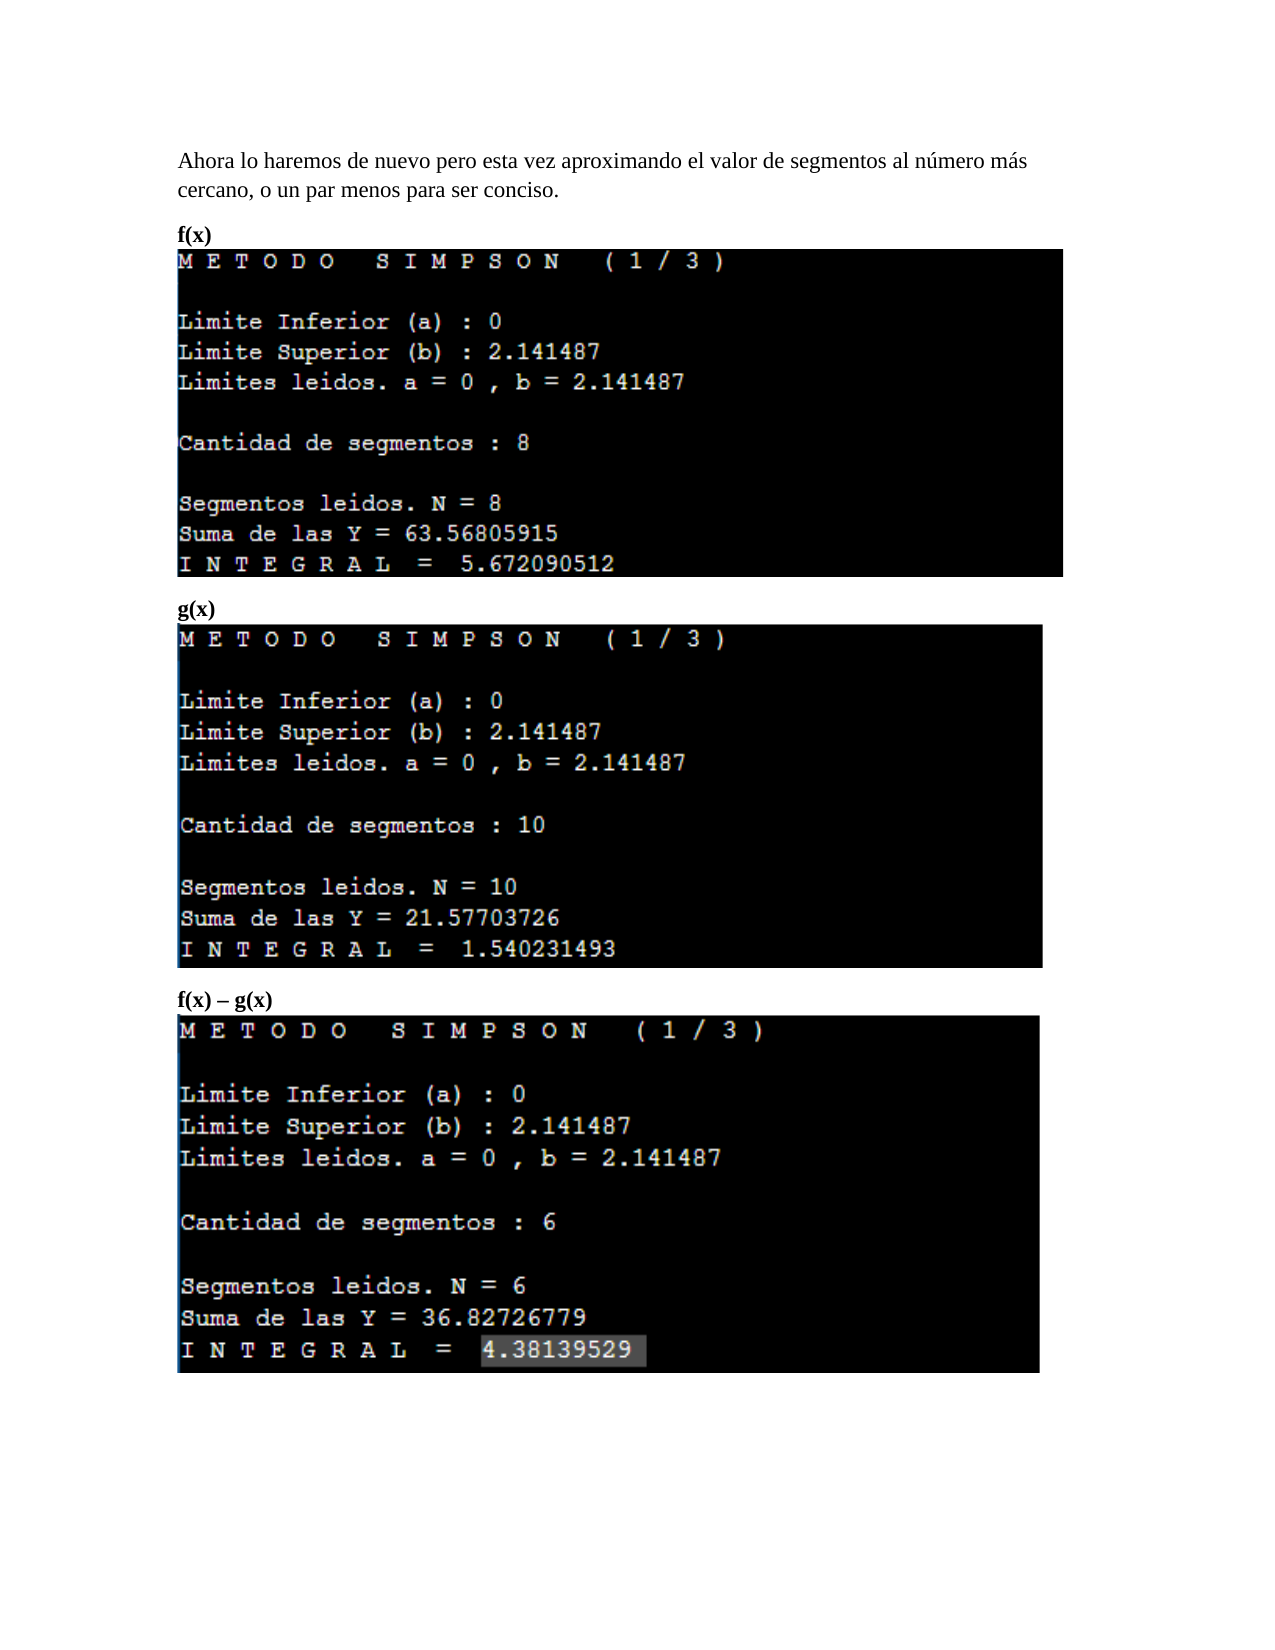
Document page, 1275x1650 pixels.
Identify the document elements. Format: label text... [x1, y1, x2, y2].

text f(x) – g(x) [177, 986, 1098, 1373]
text f(x) [177, 221, 1098, 576]
text g(x) [177, 595, 1098, 967]
text Ahora lo haremos de nuevo pero esta vez aproximando el valor de segmentos al número más cercano, o un par menos para ser conciso. [177, 148, 1098, 202]
